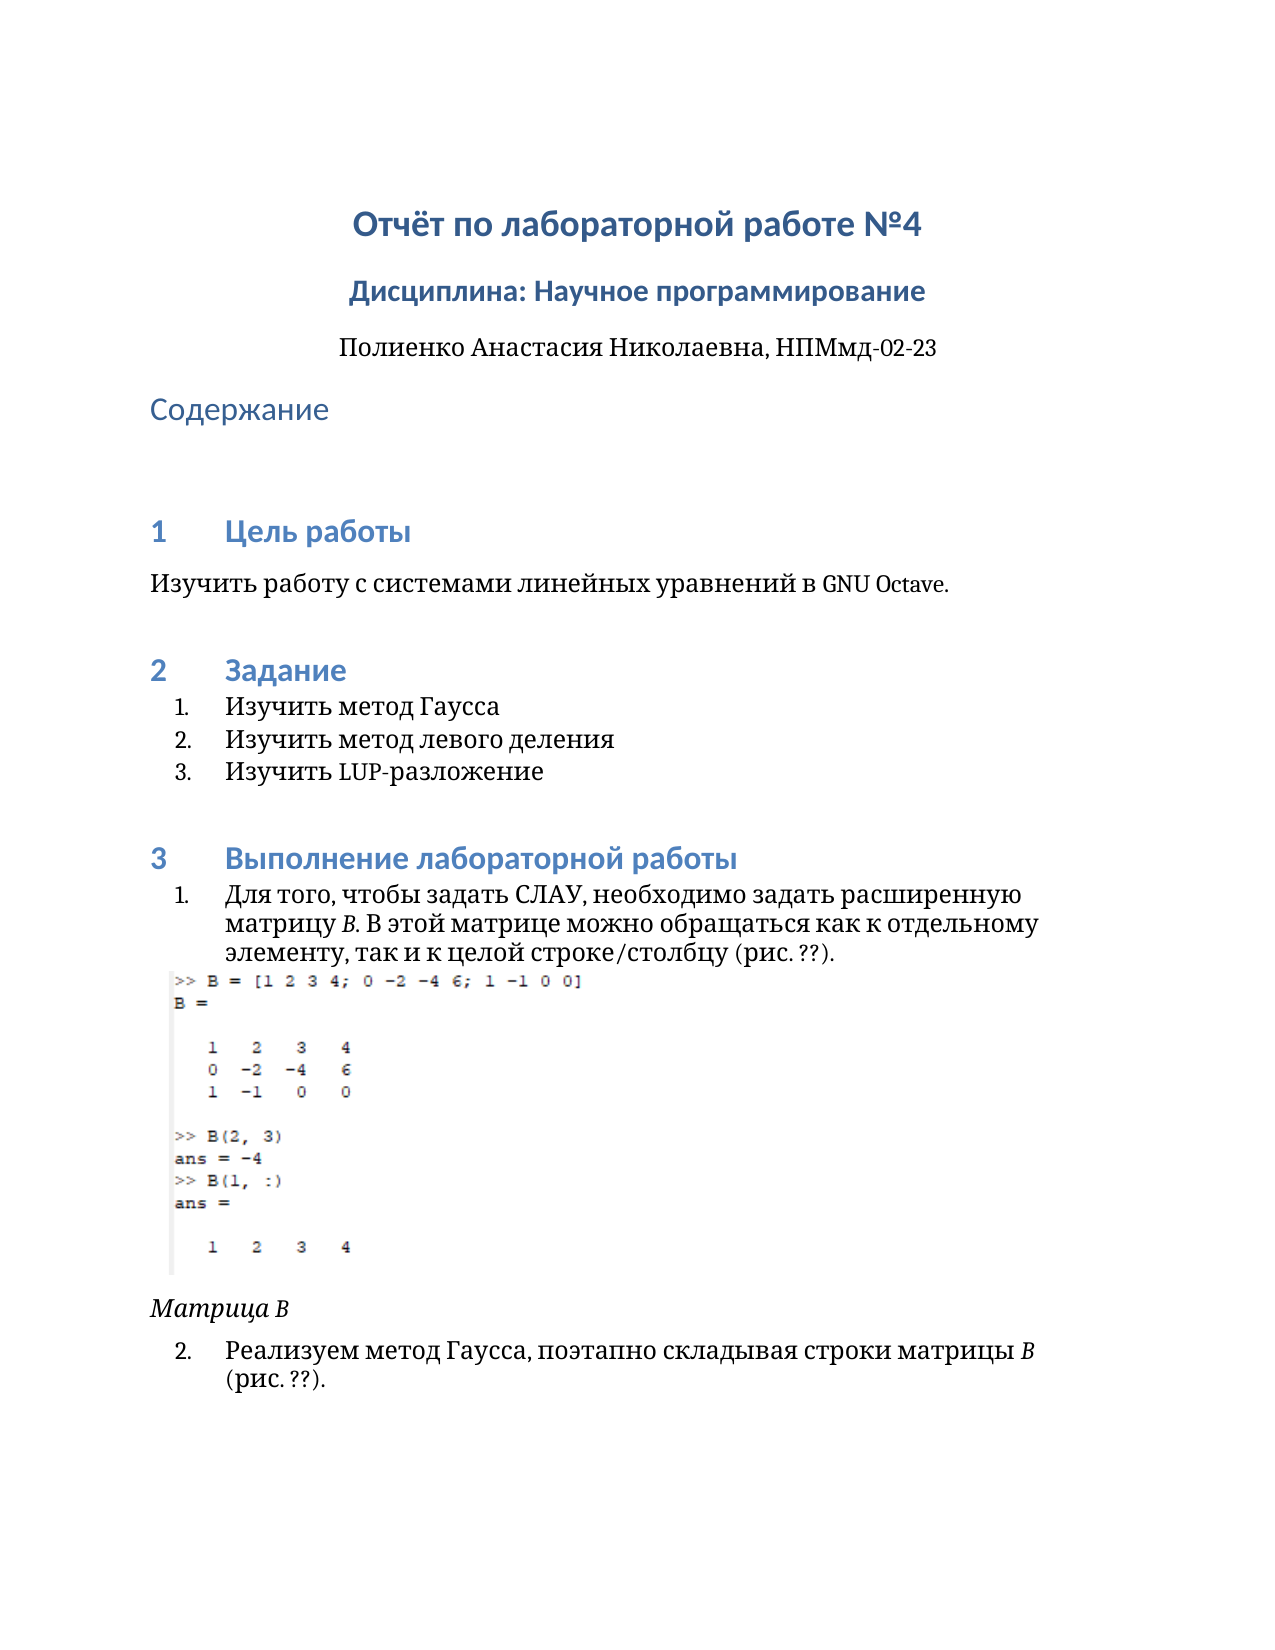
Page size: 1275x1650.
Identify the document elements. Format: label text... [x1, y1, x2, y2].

list Изучить метод левого деления [175, 726, 1125, 754]
list Реализуем метод Гаусса, поэтапно складывая строки матрицы B (рис. ??). [175, 1337, 1125, 1394]
list Для того, чтобы задать СЛАУ, необходимо задать расширенную матрицу B. В этой матрице можно обращаться как к отдельному элементу, так и к целой строке/столбцу (рис. ??). [175, 881, 1125, 968]
subtitle 1 Цель работы [150, 510, 1125, 551]
list Изучить метод Гаусса [175, 693, 1125, 722]
picture [168, 971, 594, 1275]
text Изучить работу с системами линейных уравнений в GNU Octave. [150, 570, 1125, 599]
subtitle 3 Выполнение лабораторной работы [150, 837, 1125, 878]
title Отчёт по лабораторной работе №4 [150, 200, 1125, 246]
text Полиенко Анастасия Николаевна, НПМмд-02-23 [150, 334, 1125, 363]
subtitle 2 Задание [150, 649, 1125, 689]
text Матрица B [150, 1295, 1125, 1324]
list Изучить LUP-разложение [175, 758, 1125, 787]
subtitle Дисциплина: Научное программирование [150, 271, 1125, 309]
